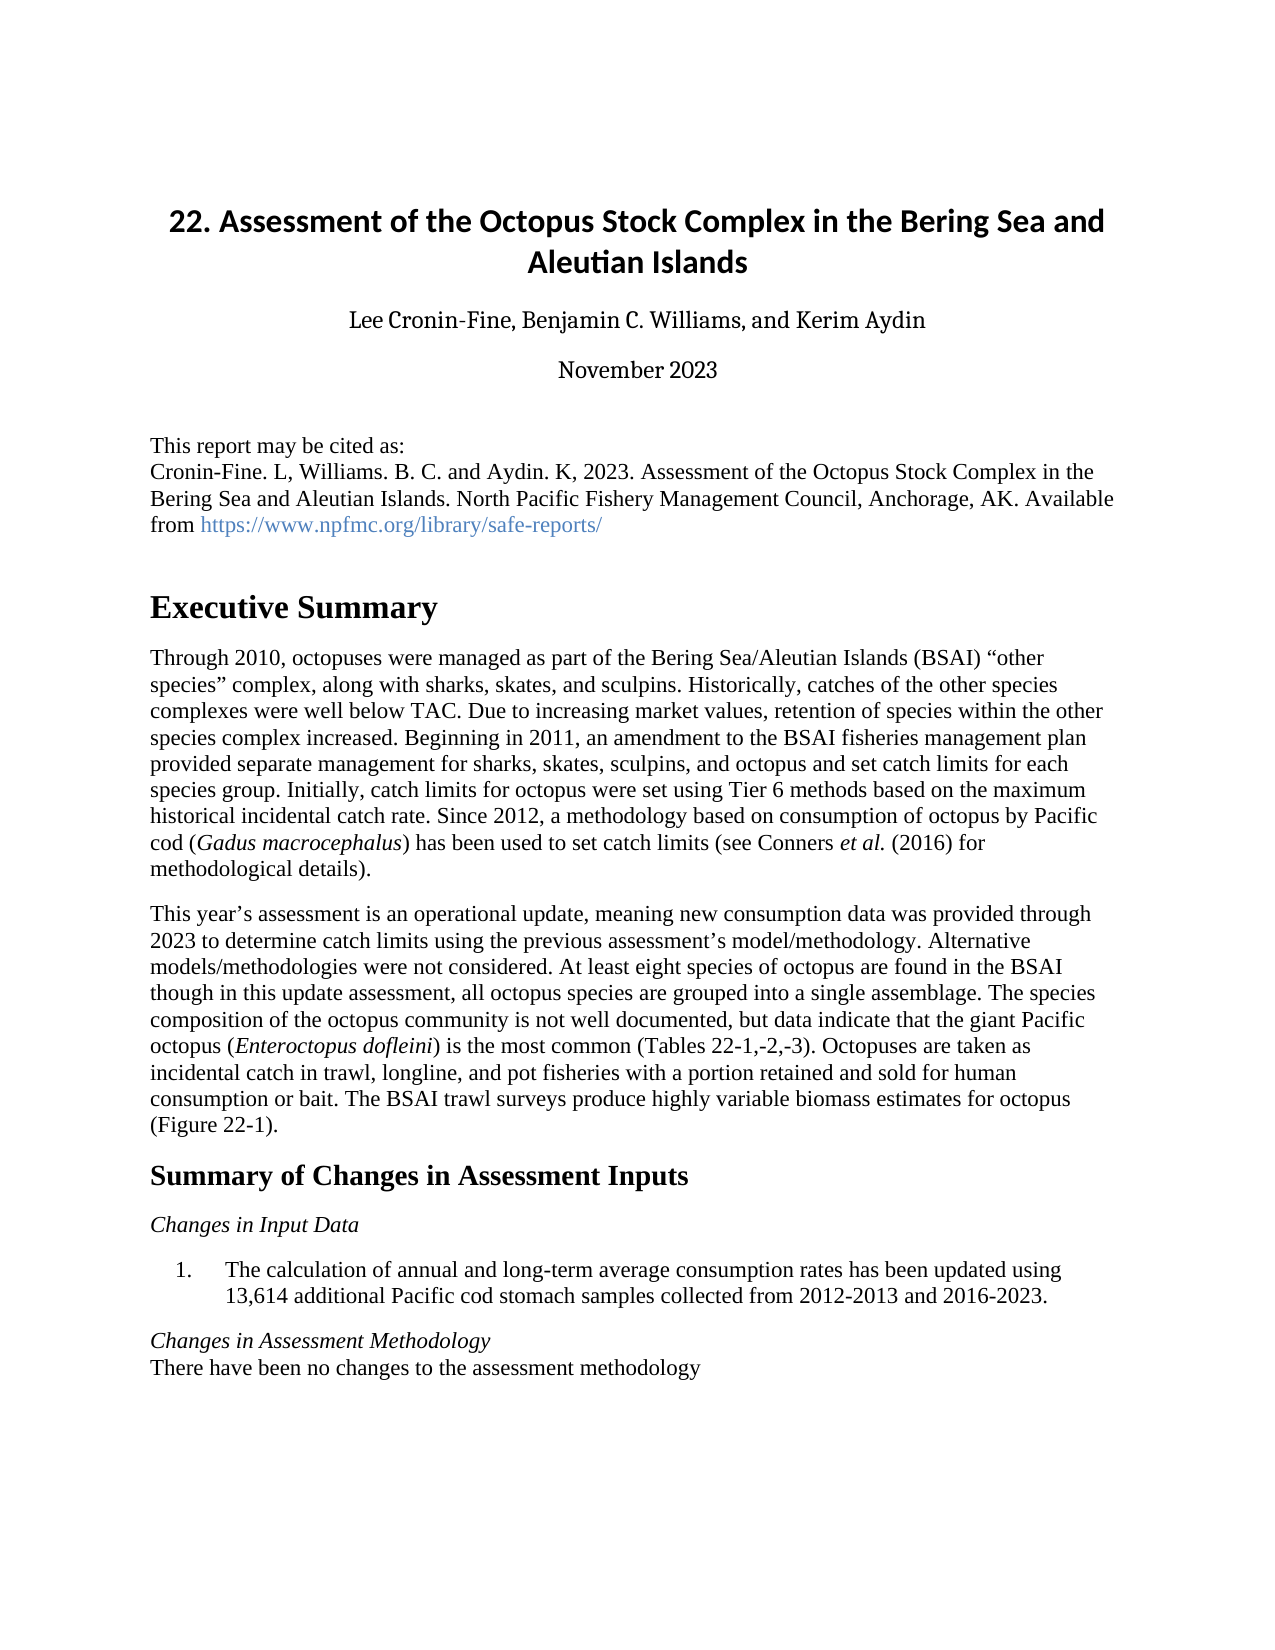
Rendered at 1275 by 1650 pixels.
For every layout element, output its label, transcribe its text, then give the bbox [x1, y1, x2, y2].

title 22. Assessment of the Octopus Stock Complex in the Bering Sea and Aleutian Islands [150, 200, 1125, 281]
text Through 2010, octopuses were managed as part of the Bering Sea/Aleutian Islands (BSAI) “other species” complex, along with sharks, skates, and sculpins. Historically, catches of the other species complexes were well below TAC. Due to increasing market values, retention of species within the other species complex increased. Beginning in 2011, an amendment to the BSAI fisheries management plan provided separate management for sharks, skates, sculpins, and octopus and set catch limits for each species group. Initially, catch limits for octopus were set using Tier 6 methods based on the maximum historical incidental catch rate. Since 2012, a methodology based on consumption of octopus by Pacific cod (Gadus macrocephalus) has been used to set catch limits (see Conners et al. (2016) for methodological details). [150, 644, 1125, 882]
text November 2023 [150, 356, 1125, 385]
subtitle Summary of Changes in Assessment Inputs [150, 1158, 1125, 1192]
text This year’s assessment is an operational update, meaning new consumption data was provided through 2023 to determine catch limits using the previous assessment’s model/methodology. Alternative models/methodologies were not considered. At least eight species of octopus are found in the BSAI though in this update assessment, all octopus species are grouped into a single assemblage. The species composition of the octopus community is not well documented, but data indicate that the giant Pacific octopus (Enteroctopus dofleini) is the most common (Tables 22-1,-2,-3). Octopuses are taken as incidental catch in trawl, longline, and pot fisheries with a portion retained and sold for human consumption or bait. The BSAI trawl surveys produce highly variable biomass estimates for octopus (Figure 22-1). [150, 900, 1125, 1138]
text Lee Cronin-Fine, Benjamin C. Williams, and Kerim Aydin [150, 306, 1125, 335]
list The calculation of annual and long-term average consumption rates has been updated using 13,614 additional Pacific cod stomach samples collected from 2012-2013 and 2016-2023. [175, 1256, 1125, 1308]
text This report may be cited as: Cronin-Fine. L, Williams. B. C. and Aydin. K, 2023. Assessment of the Octopus Stock Complex in the Bering Sea and Aleutian Islands. North Pacific Fishery Management Council, Anchorage, AK. Available from https://www.npfmc.org/library/safe-reports/ [150, 406, 1125, 537]
text Changes in Assessment Methodology There have been no changes to the assessment methodology [150, 1327, 1125, 1380]
subtitle Executive Summary [150, 587, 1125, 626]
text Changes in Input Data [150, 1211, 1125, 1237]
